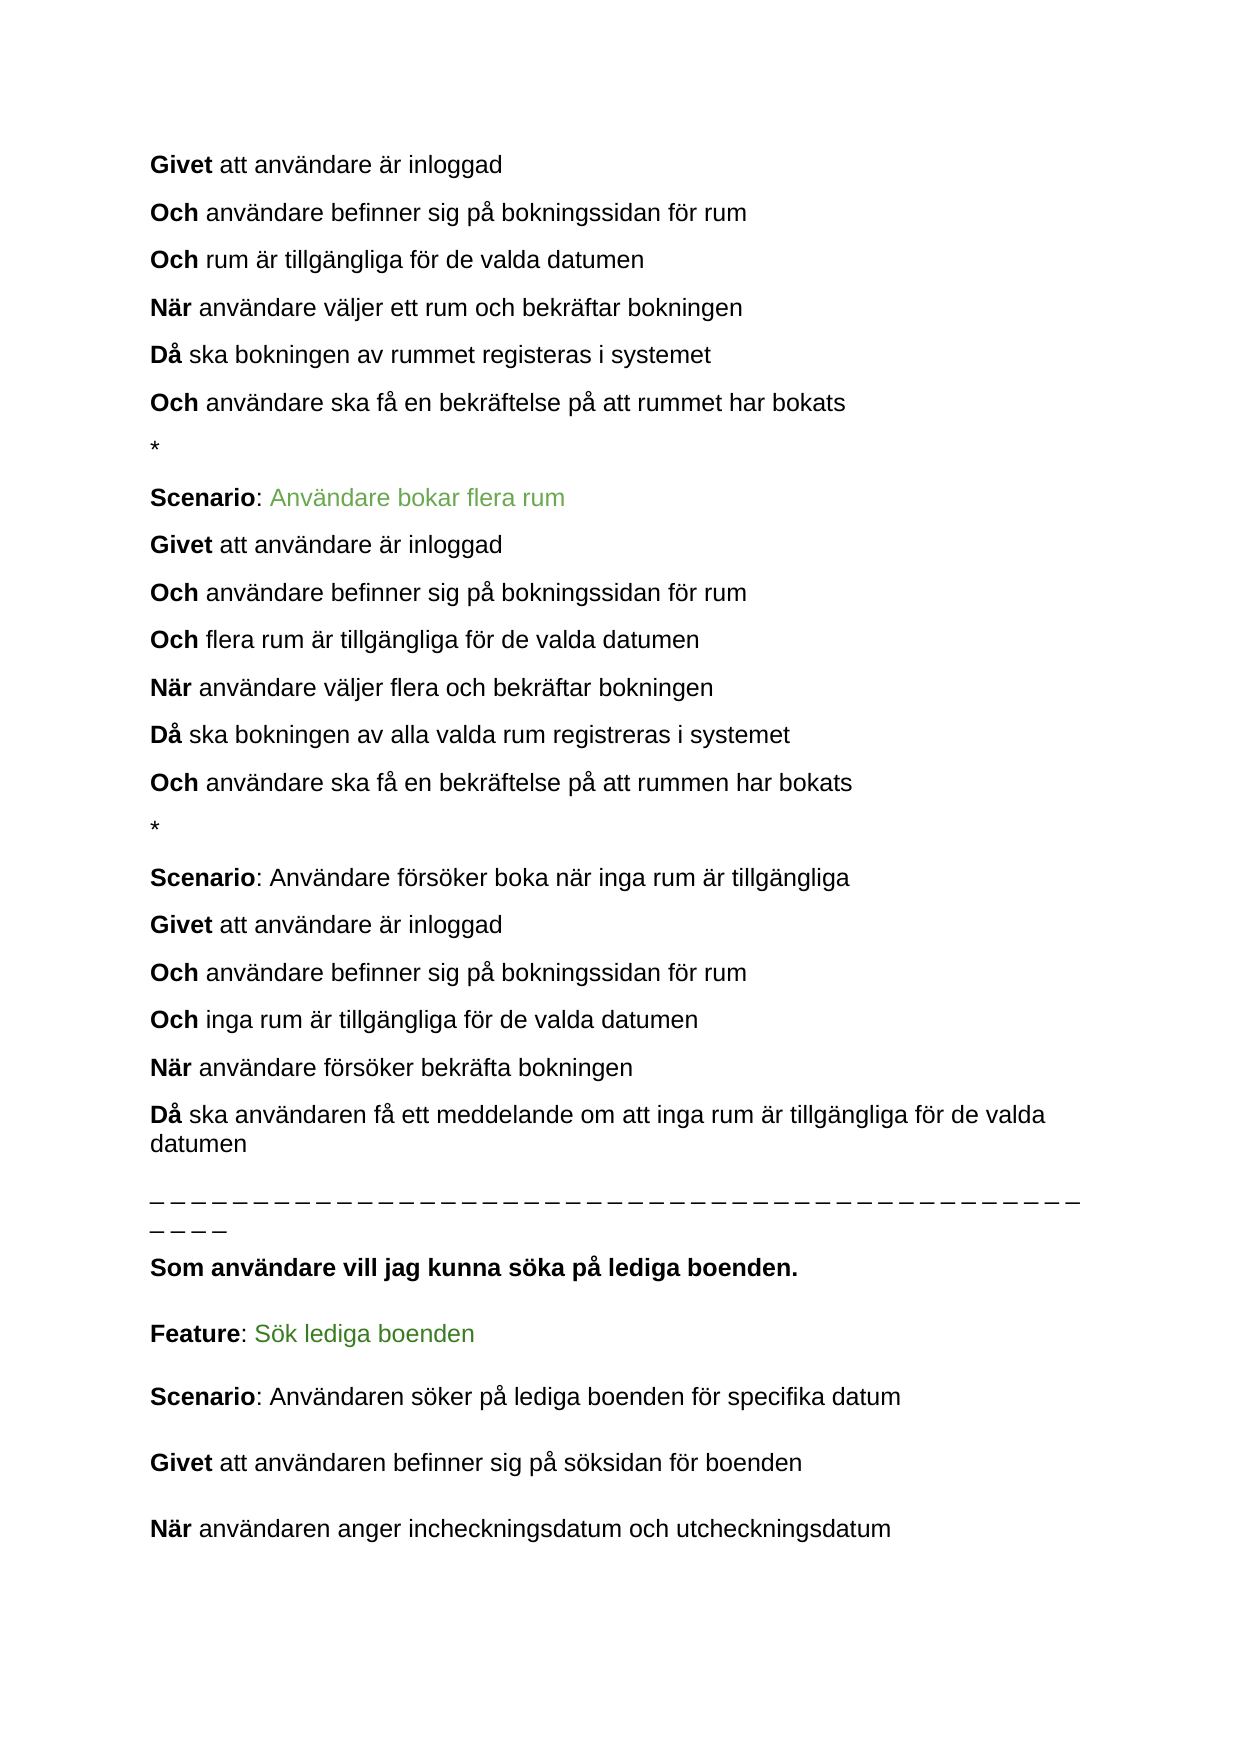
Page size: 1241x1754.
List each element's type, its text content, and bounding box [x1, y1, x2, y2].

text Givet att användaren befinner sig på söksidan för boenden [150, 1448, 1090, 1477]
text * [150, 435, 1090, 464]
text Och användare ska få en bekräftelse på att rummet har bokats [150, 387, 1090, 416]
text Då ska användaren få ett meddelande om att inga rum är tillgängliga för de valda datumen [150, 1100, 1090, 1157]
text Och användare befinner sig på bokningssidan för rum [150, 577, 1090, 606]
text När användaren anger incheckningsdatum och utcheckningsdatum [150, 1514, 1090, 1543]
text Och inga rum är tillgängliga för de valda datumen [150, 1005, 1090, 1034]
text _ _ _ _ _ _ _ _ _ _ _ _ _ _ _ _ _ _ _ _ _ _ _ _ _ _ _ _ _ _ _ _ _ _ _ _ _ _ _ _ _ _ _ _ _ _ _ _ _ [150, 1176, 1090, 1234]
text Givet att användare är inloggad [150, 150, 1090, 179]
text Då ska bokningen av alla valda rum registreras i systemet [150, 720, 1090, 749]
text Och flera rum är tillgängliga för de valda datumen [150, 625, 1090, 654]
text * [150, 815, 1090, 844]
text När användare försöker bekräfta bokningen [150, 1052, 1090, 1081]
text Givet att användare är inloggad [150, 910, 1090, 939]
text När användare väljer ett rum och bekräftar bokningen [150, 292, 1090, 321]
text Givet att användare är inloggad [150, 530, 1090, 559]
text När användare väljer flera och bekräftar bokningen [150, 672, 1090, 701]
text Och rum är tillgängliga för de valda datumen [150, 245, 1090, 274]
text Och användare befinner sig på bokningssidan för rum [150, 957, 1090, 986]
text Och användare befinner sig på bokningssidan för rum [150, 197, 1090, 226]
text Och användare ska få en bekräftelse på att rummen har bokats [150, 767, 1090, 796]
text Då ska bokningen av rummet registeras i systemet [150, 340, 1090, 369]
text Scenario: Användaren söker på lediga boenden för specifika datum [150, 1382, 1090, 1411]
text Som användare vill jag kunna söka på lediga boenden. [150, 1252, 1090, 1281]
text Feature: Sök lediga boenden [150, 1318, 1090, 1347]
text Scenario: Användare försöker boka när inga rum är tillgängliga [150, 862, 1090, 891]
text Scenario: Användare bokar flera rum [150, 482, 1090, 511]
